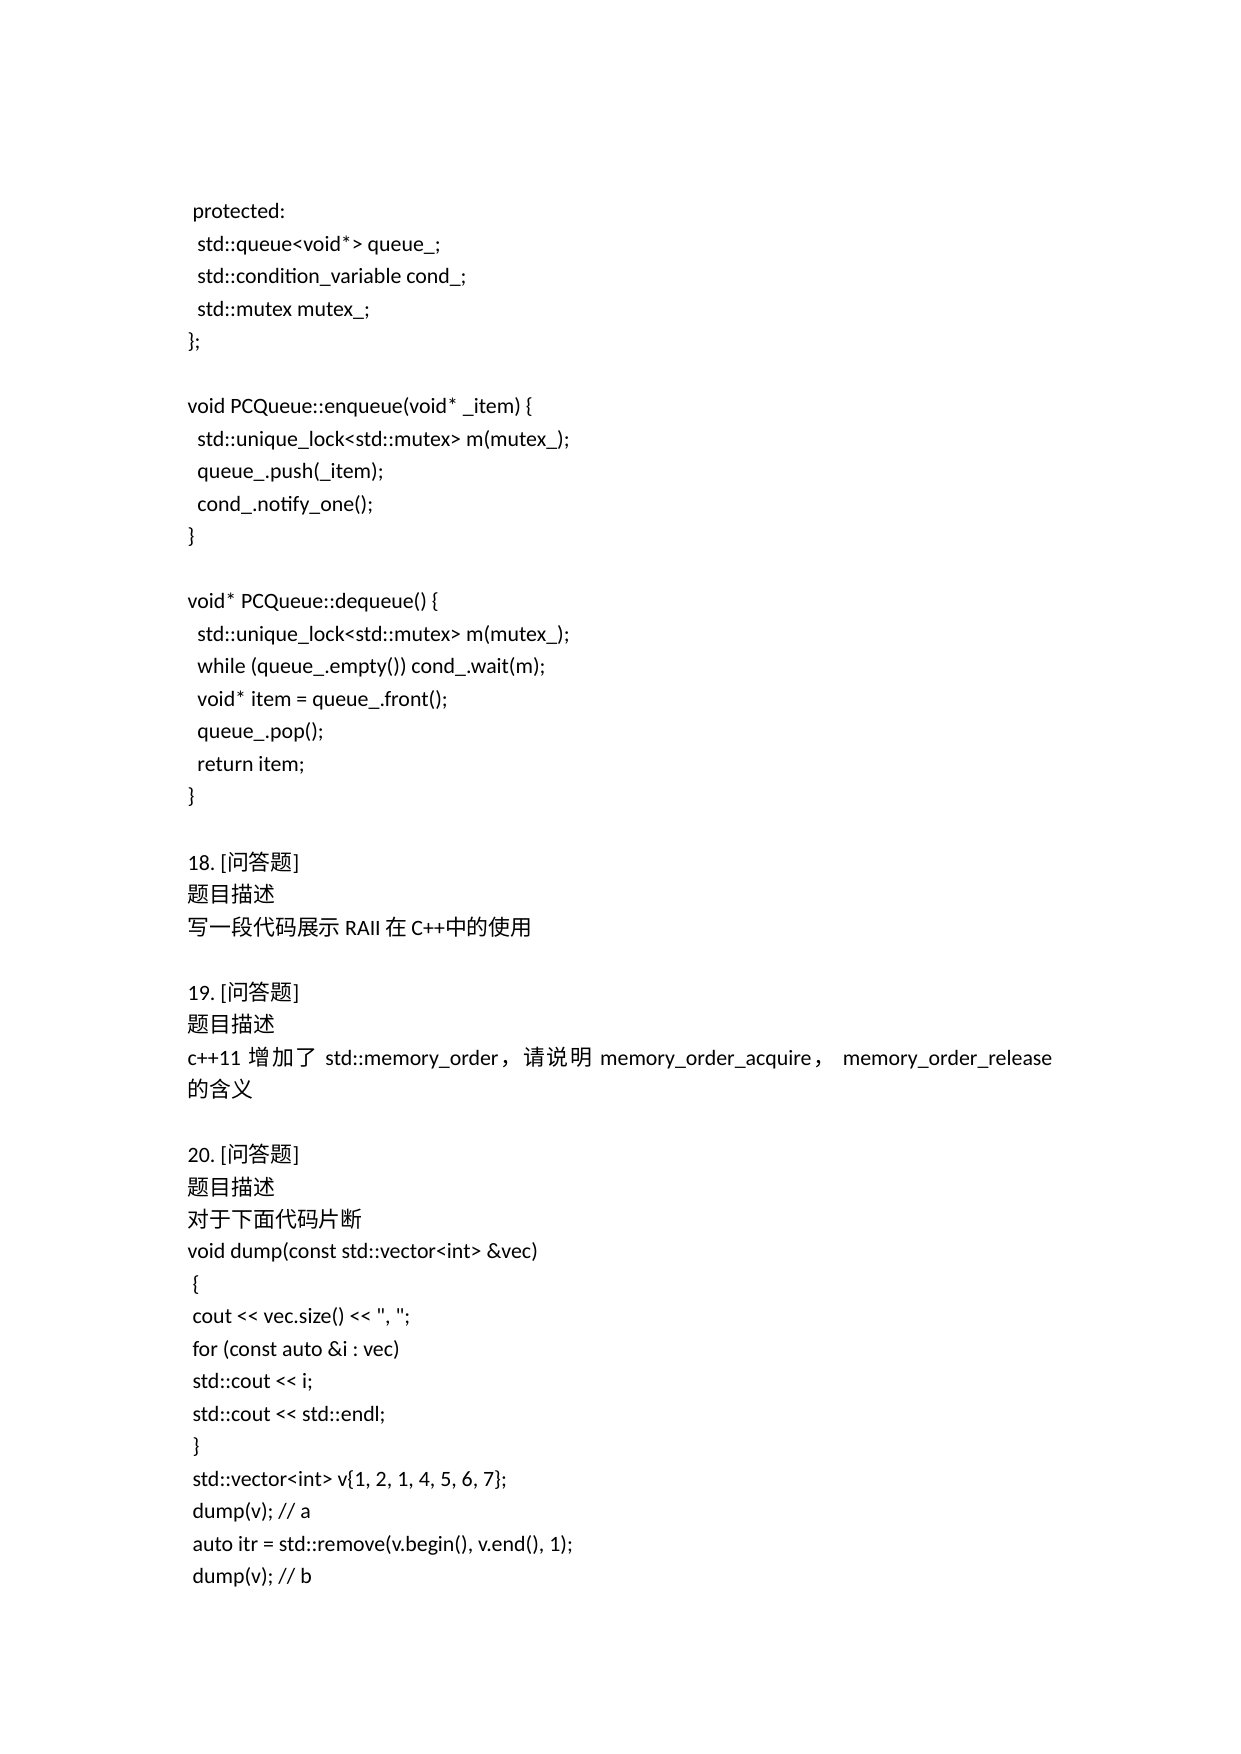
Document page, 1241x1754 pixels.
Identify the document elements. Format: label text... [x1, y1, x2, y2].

text std::unique_lock<std::mutex> m(mutex_); [187, 422, 1053, 454]
text void dump(const std::vector<int> &vec) [187, 1234, 1053, 1267]
text } [187, 1429, 1053, 1462]
text } [187, 779, 1053, 812]
text queue_.push(_item); [187, 454, 1053, 487]
text 19. [问答题] [187, 974, 1053, 1007]
text void* item = queue_.front(); [187, 682, 1053, 714]
text 题目描述 [187, 1169, 1053, 1202]
text 20. [问答题] [187, 1137, 1053, 1169]
text queue_.pop(); [187, 714, 1053, 747]
text 题目描述 [187, 877, 1053, 909]
text 18. [问答题] [187, 844, 1053, 877]
text std::unique_lock<std::mutex> m(mutex_); [187, 617, 1053, 649]
text 对于下面代码片断 [187, 1202, 1053, 1234]
text void* PCQueue::dequeue() { [187, 584, 1053, 617]
text dump(v); // b [187, 1559, 1053, 1592]
text auto itr = std::remove(v.begin(), v.end(), 1); [187, 1527, 1053, 1559]
text return item; [187, 747, 1053, 779]
text while (queue_.empty()) cond_.wait(m); [187, 649, 1053, 682]
text cout << vec.size() << ", "; [187, 1299, 1053, 1332]
text 写一段代码展示RAII在C++中的使用 [187, 909, 1053, 942]
text } [187, 519, 1053, 552]
text dump(v); // a [187, 1494, 1053, 1527]
text std::cout << std::endl; [187, 1397, 1053, 1429]
text 题目描述 [187, 1007, 1053, 1039]
text }; [187, 324, 1053, 357]
text std::condition_variable cond_; [187, 259, 1053, 292]
text protected: [187, 194, 1053, 227]
text { [187, 1267, 1053, 1299]
text std::vector<int> v{1, 2, 1, 4, 5, 6, 7}; [187, 1462, 1053, 1494]
text for (const auto &i : vec) [187, 1332, 1053, 1364]
text void PCQueue::enqueue(void* _item) { [187, 389, 1053, 422]
text std::queue<void*> queue_; [187, 227, 1053, 259]
text std::mutex mutex_; [187, 292, 1053, 324]
text c++11 增加了 std::memory_order，请说明 memory_order_acquire， memory_order_release 的含义 [187, 1039, 1053, 1104]
text cond_.notify_one(); [187, 487, 1053, 519]
text std::cout << i; [187, 1364, 1053, 1397]
